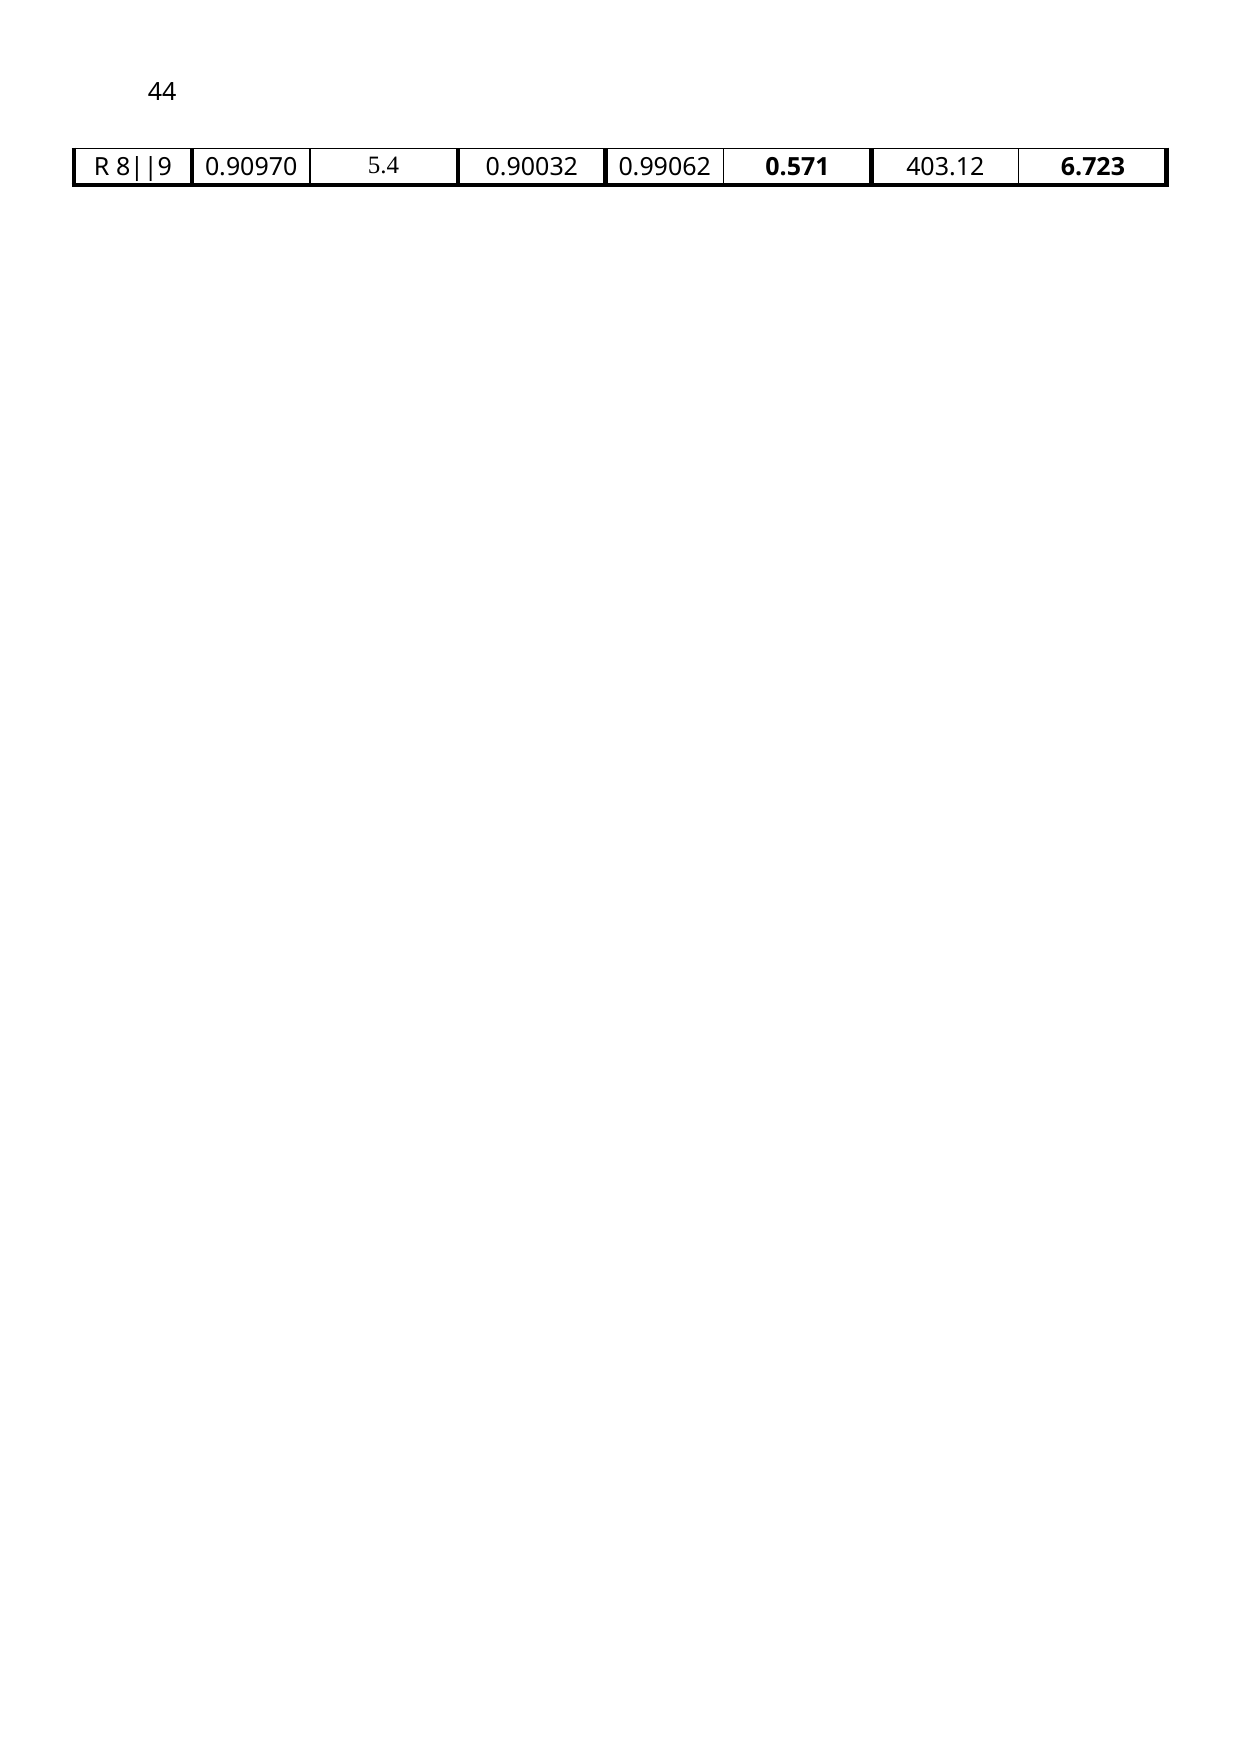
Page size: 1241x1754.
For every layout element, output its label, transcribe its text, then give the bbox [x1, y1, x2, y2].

table_cell 0.90970 [194, 149, 309, 183]
table_cell 403.12 [874, 149, 1018, 183]
table_cell 0.90032 [460, 149, 603, 183]
table_cell R 8||9 [76, 149, 190, 183]
table_cell 0.571 [724, 149, 869, 183]
table_cell 6.723 [1019, 149, 1164, 183]
table_cell 0.99062 [608, 149, 723, 183]
table_cell [311, 149, 456, 183]
